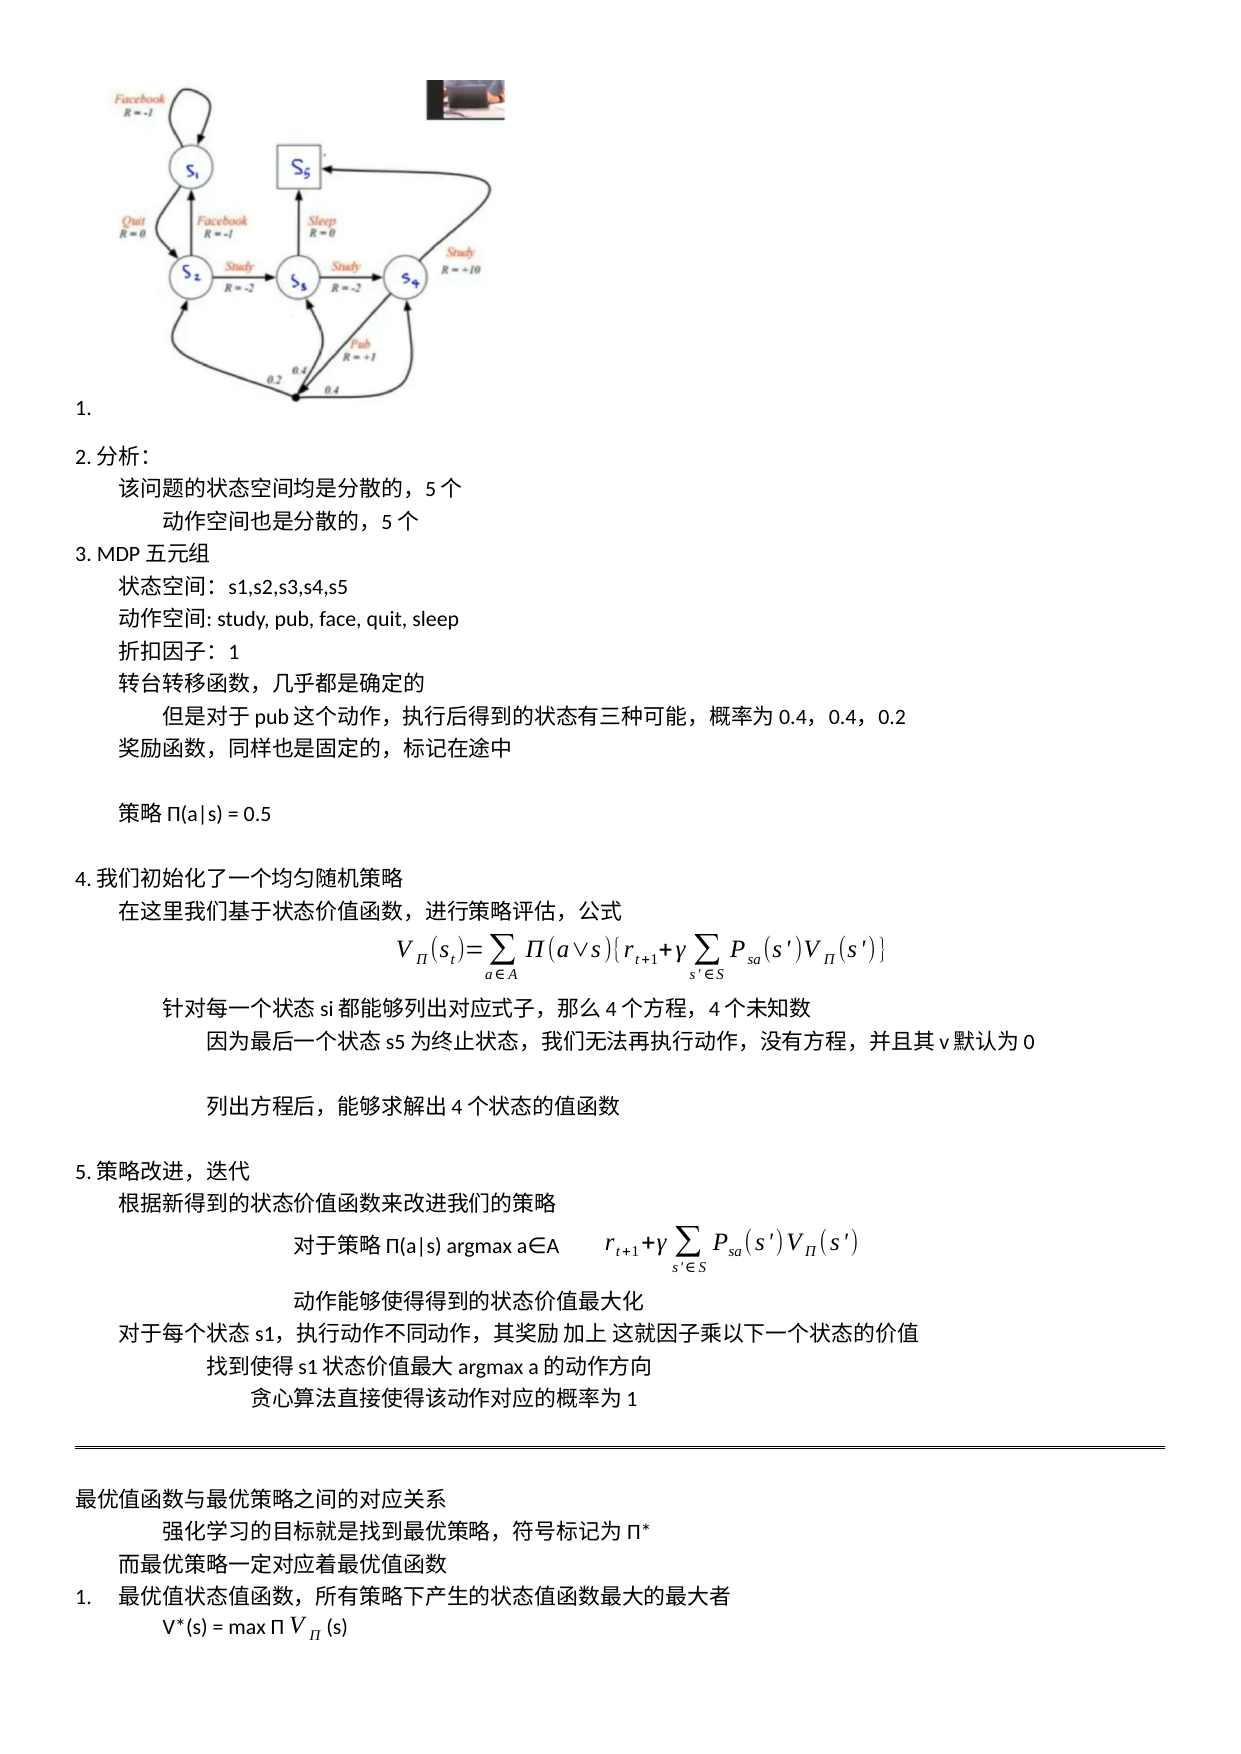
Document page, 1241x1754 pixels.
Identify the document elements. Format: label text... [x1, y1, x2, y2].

list 动作空间: study, pub, face, quit, sleep [75, 601, 1165, 633]
list 因为最后一个状态s5为终止状态，我们无法再执行动作，没有方程，并且其v默认为0 [162, 1023, 1165, 1056]
list 该问题的状态空间均是分散的，5个 [119, 471, 1165, 503]
list 策略Π(a|s) = 0.5 [75, 796, 1165, 828]
list 状态空间：s1,s2,s3,s4,s5 [75, 568, 1165, 601]
text 动作能够使得得到的状态价值最大化 [250, 1283, 1165, 1316]
list MDP 五元组 [75, 536, 1165, 568]
list 分析： [75, 438, 1165, 471]
list 转台转移函数，几乎都是确定的 [75, 666, 1165, 698]
picture [96, 80, 505, 416]
text 找到使得s1状态价值最大argmax a的动作方向 [162, 1348, 1165, 1381]
list 策略改进，迭代 [75, 1153, 1165, 1186]
text 对于策略Π(a|s) argmax a∈A [250, 1218, 1165, 1283]
list 动作空间也是分散的，5个 [119, 503, 1165, 536]
text 强化学习的目标就是找到最优策略，符号标记为 Π* [119, 1514, 1165, 1546]
list 奖励函数，同样也是固定的，标记在途中 [75, 731, 1165, 763]
list 针对每一个状态si 都能够列出对应式子，那么4个方程，4个未知数 [119, 991, 1165, 1023]
list 但是对于pub这个动作，执行后得到的状态有三种可能，概率为0.4，0.4，0.2 [119, 698, 1165, 731]
text 而最优策略一定对应着最优值函数 [75, 1546, 1165, 1579]
text 贪心算法直接使得该动作对应的概率为1 [206, 1381, 1165, 1413]
list 根据新得到的状态价值函数来改进我们的策略 [75, 1186, 1165, 1218]
text 最优值函数与最优策略之间的对应关系 [75, 1481, 1165, 1514]
list V*(s) = max Π (s) [119, 1611, 1165, 1644]
list 我们初始化了一个均匀随机策略 [75, 861, 1165, 893]
list 最优值状态值函数，所有策略下产生的状态值函数最大的最大者 [75, 1579, 1165, 1611]
list 在这里我们基于状态价值函数，进行策略评估，公式 [119, 893, 1165, 926]
list 折扣因子：1 [75, 633, 1165, 666]
text 对于每个状态 s1，执行动作不同动作，其奖励 加上 这就因子乘以下一个状态的价值 [75, 1316, 1165, 1348]
list 列出方程后，能够求解出4个状态的值函数 [162, 1088, 1165, 1121]
